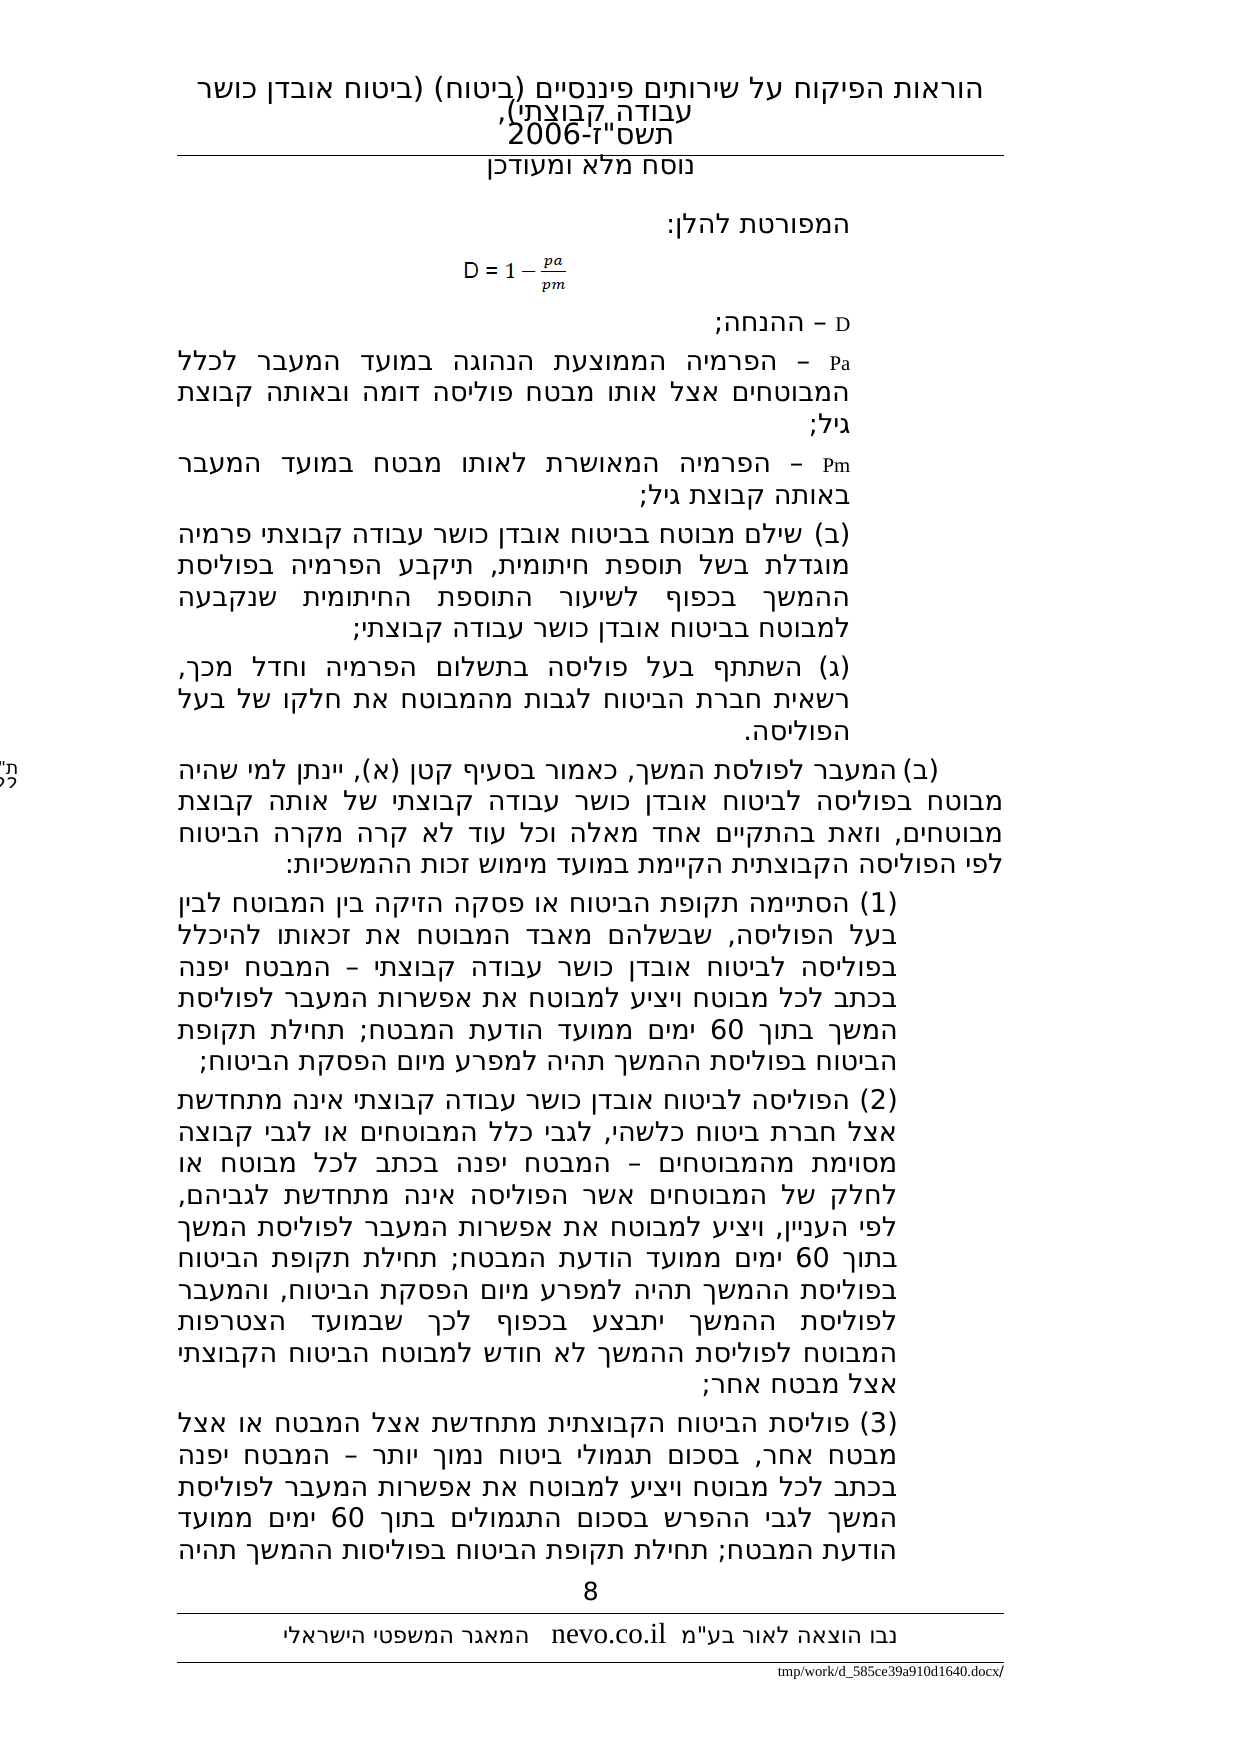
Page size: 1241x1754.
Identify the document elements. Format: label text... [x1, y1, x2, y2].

text (ג) השתתף בעל פוליסה בתשלום הפרמיה וחדל מכך, רשאית חברת הביטוח לגבות מהמבוטח את חלקו של בעל הפוליסה. [177, 652, 851, 746]
text (2) הפוליסה לביטוח אובדן כושר עבודה קבוצתי אינה מתחדשת אצל חברת ביטוח כלשהי, לגבי כלל המבוטחים או לגבי קבוצה מסוימת מהמבוטחים – המבטח יפנה בכתב לכל מבוטח או לחלק של המבוטחים אשר הפוליסה אינה מתחדשת לגביהם, לפי העניין, ויציע למבוטח את אפשרות המעבר לפוליסת המשך בתוך 60 ימים ממועד הודעת המבטח; תחילת תקופת הביטוח בפוליסת ההמשך תהיה למפרע מיום הפסקת הביטוח, והמעבר לפוליסת ההמשך יתבצע בכפוף לכך שבמועד הצטרפות המבוטח לפוליסת ההמשך לא חודש למבוטח הביטוח הקבוצתי אצל מבטח אחר; [177, 1084, 898, 1400]
text Pa – הפרמיה הממוצעת הנהוגה במועד המעבר לכלל המבוטחים אצל אותו מבטח פוליסה דומה ובאותה קבוצת גיל; [177, 345, 851, 440]
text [177, 1408, 898, 1566]
text (ב) שילם מבוטח בביטוח אובדן כושר עבודה קבוצתי פרמיה מוגדלת בשל תוספת חיתומית, תיקבע הפרמיה בפוליסת ההמשך בכפוף לשיעור התוספת החיתומית שנקבעה למבוטח בביטוח אובדן כושר עבודה קבוצתי; [177, 518, 851, 644]
text (1) הסתיימה תקופת הביטוח או פסקה הזיקה בין המבוטח לבין בעל הפוליסה, שבשלהם מאבד המבוטח את זכאותו להיכלל בפוליסה לביטוח אובדן כושר עבודה קבוצתי – המבטח יפנה בכתב לכל מבוטח ויציע למבוטח את אפשרות המעבר לפוליסת המשך בתוך 60 ימים ממועד הודעת המבטח; תחילת תקופת הביטוח בפוליסת ההמשך תהיה למפרע מיום הפסקת הביטוח; [177, 888, 898, 1077]
text Pm – הפרמיה המאושרת לאותו מבטח במועד המעבר באותה קבוצת גיל; [177, 447, 851, 511]
text D – ההנחה; [177, 306, 851, 338]
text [177, 208, 851, 240]
text (ב) המעבר לפולסת המשך, כאמור בסעיף קטן (א), יינתן למי שהיה מבוטח בפוליסה לביטוח אובדן כושר עבודה קבוצתי של אותה קבוצת מבוטחים, וזאת בהתקיים אחד מאלה וכל עוד לא קרה מקרה הביטוח לפי הפוליסה הקבוצתית הקיימת במועד מימוש זכות ההמשכיות: [177, 754, 1004, 880]
